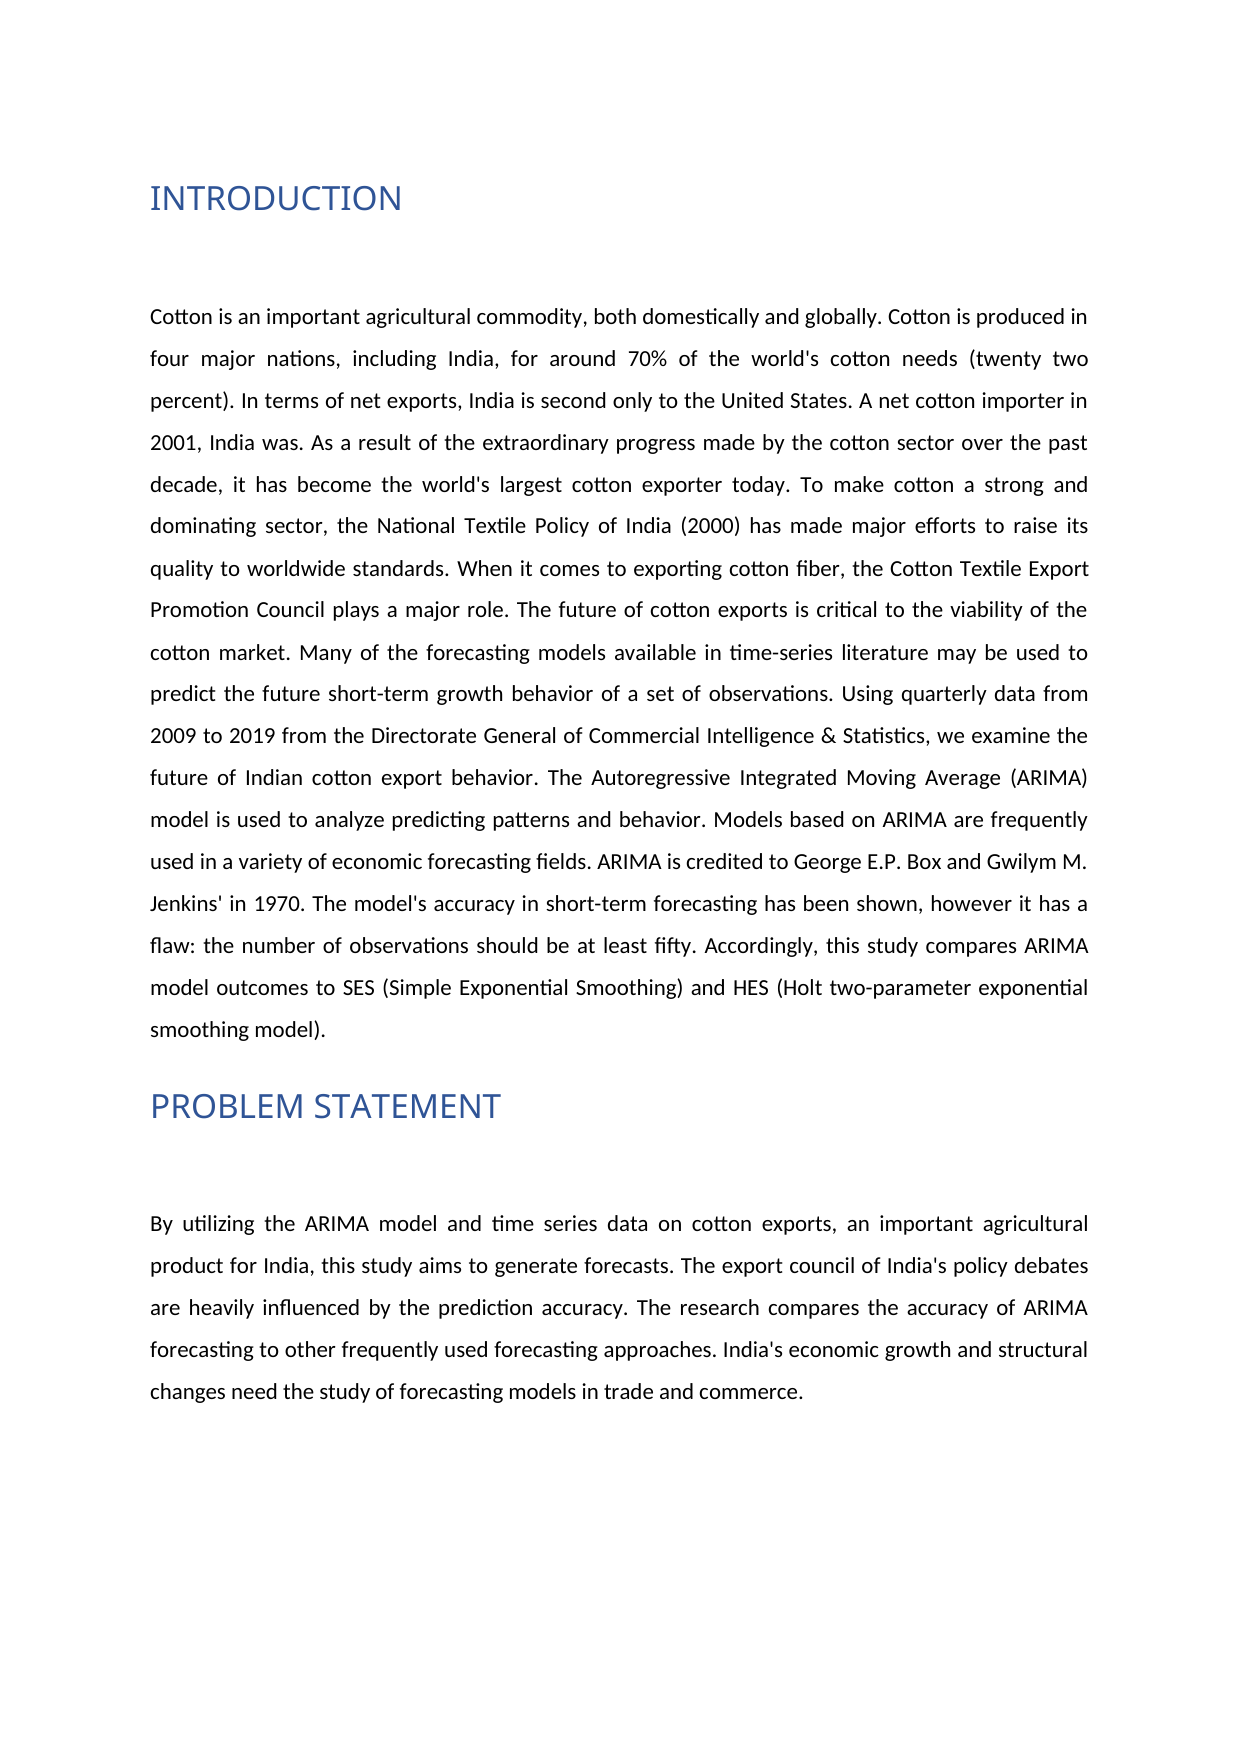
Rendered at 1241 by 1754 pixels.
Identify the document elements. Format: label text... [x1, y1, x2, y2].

subtitle PROBLEM STATEMENT [150, 1082, 1090, 1128]
text Cotton is an important agricultural commodity, both domestically and globally. Cotton is produced in four major nations, including India, for around 70% of the world's cotton needs (twenty two percent). In terms of net exports, India is second only to the United States. A net cotton importer in 2001, India was. As a result of the extraordinary progress made by the cotton sector over the past decade, it has become the world's largest cotton exporter today. To make cotton a strong and dominating sector, the National Textile Policy of India (2000) has made major efforts to raise its quality to worldwide standards. When it comes to exporting cotton fiber, the Cotton Textile Export Promotion Council plays a major role. The future of cotton exports is critical to the viability of the cotton market. Many of the forecasting models available in time-series literature may be used to predict the future short-term growth behavior of a set of observations. Using quarterly data from 2009 to 2019 from the Directorate General of Commercial Intelligence & Statistics, we examine the future of Indian cotton export behavior. The Autoregressive Integrated Moving Average (ARIMA) model is used to analyze predicting patterns and behavior. Models based on ARIMA are frequently used in a variety of economic forecasting fields. ARIMA is credited to George E.P. Box and Gwilym M. Jenkins' in 1970. The model's accuracy in short-term forecasting has been shown, however it has a flaw: the number of observations should be at least fifty. Accordingly, this study compares ARIMA model outcomes to SES (Simple Exponential Smoothing) and HES (Holt two-parameter exponential smoothing model). [150, 302, 1090, 1043]
subtitle INTRODUCTION [150, 175, 1090, 220]
text By utilizing the ARIMA model and time series data on cotton exports, an important agricultural product for India, this study aims to generate forecasts. The export council of India's policy debates are heavily influenced by the prediction accuracy. The research compares the accuracy of ARIMA forecasting to other frequently used forecasting approaches. India's economic growth and structural changes need the study of forecasting models in trade and commerce. [150, 1209, 1090, 1405]
